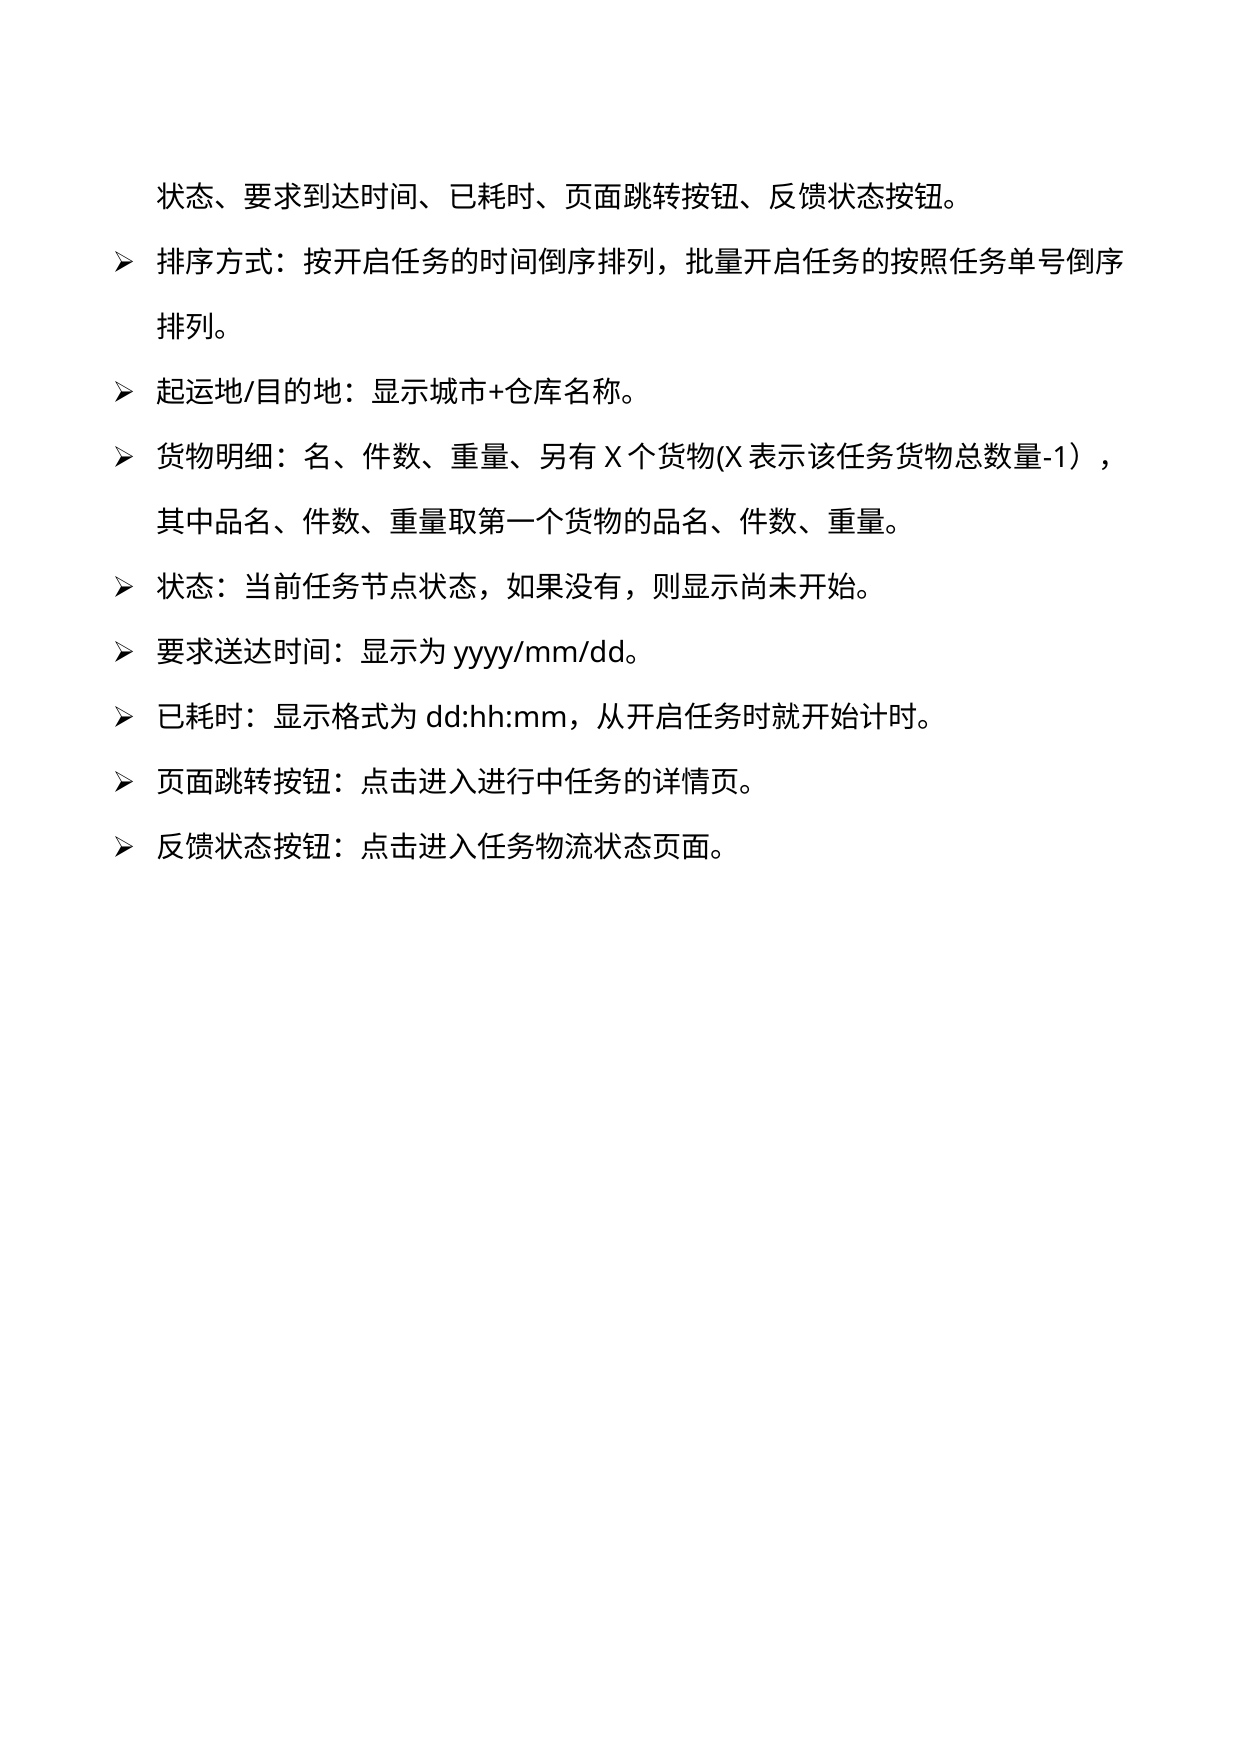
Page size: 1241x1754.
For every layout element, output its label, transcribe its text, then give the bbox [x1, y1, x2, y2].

list 排序方式：按开启任务的时间倒序排列，批量开启任务的按照任务单号倒序排列。 [112, 227, 1128, 357]
list 反馈状态按钮：点击进入任务物流状态页面。 [112, 812, 1128, 877]
list 状态：当前任务节点状态，如果没有，则显示尚未开始。 [112, 552, 1128, 617]
list 货物明细：名、件数、重量、另有X个货物(X表示该任务货物总数量-1），其中品名、件数、重量取第一个货物的品名、件数、重量。 [112, 422, 1128, 552]
list 已耗时：显示格式为 dd:hh:mm，从开启任务时就开始计时。 [112, 682, 1128, 747]
list 要求送达时间：显示为yyyy/mm/dd。 [112, 617, 1128, 682]
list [112, 162, 1128, 227]
list 页面跳转按钮：点击进入进行中任务的详情页。 [112, 747, 1128, 812]
list 起运地/目的地：显示城市+仓库名称。 [112, 357, 1128, 422]
